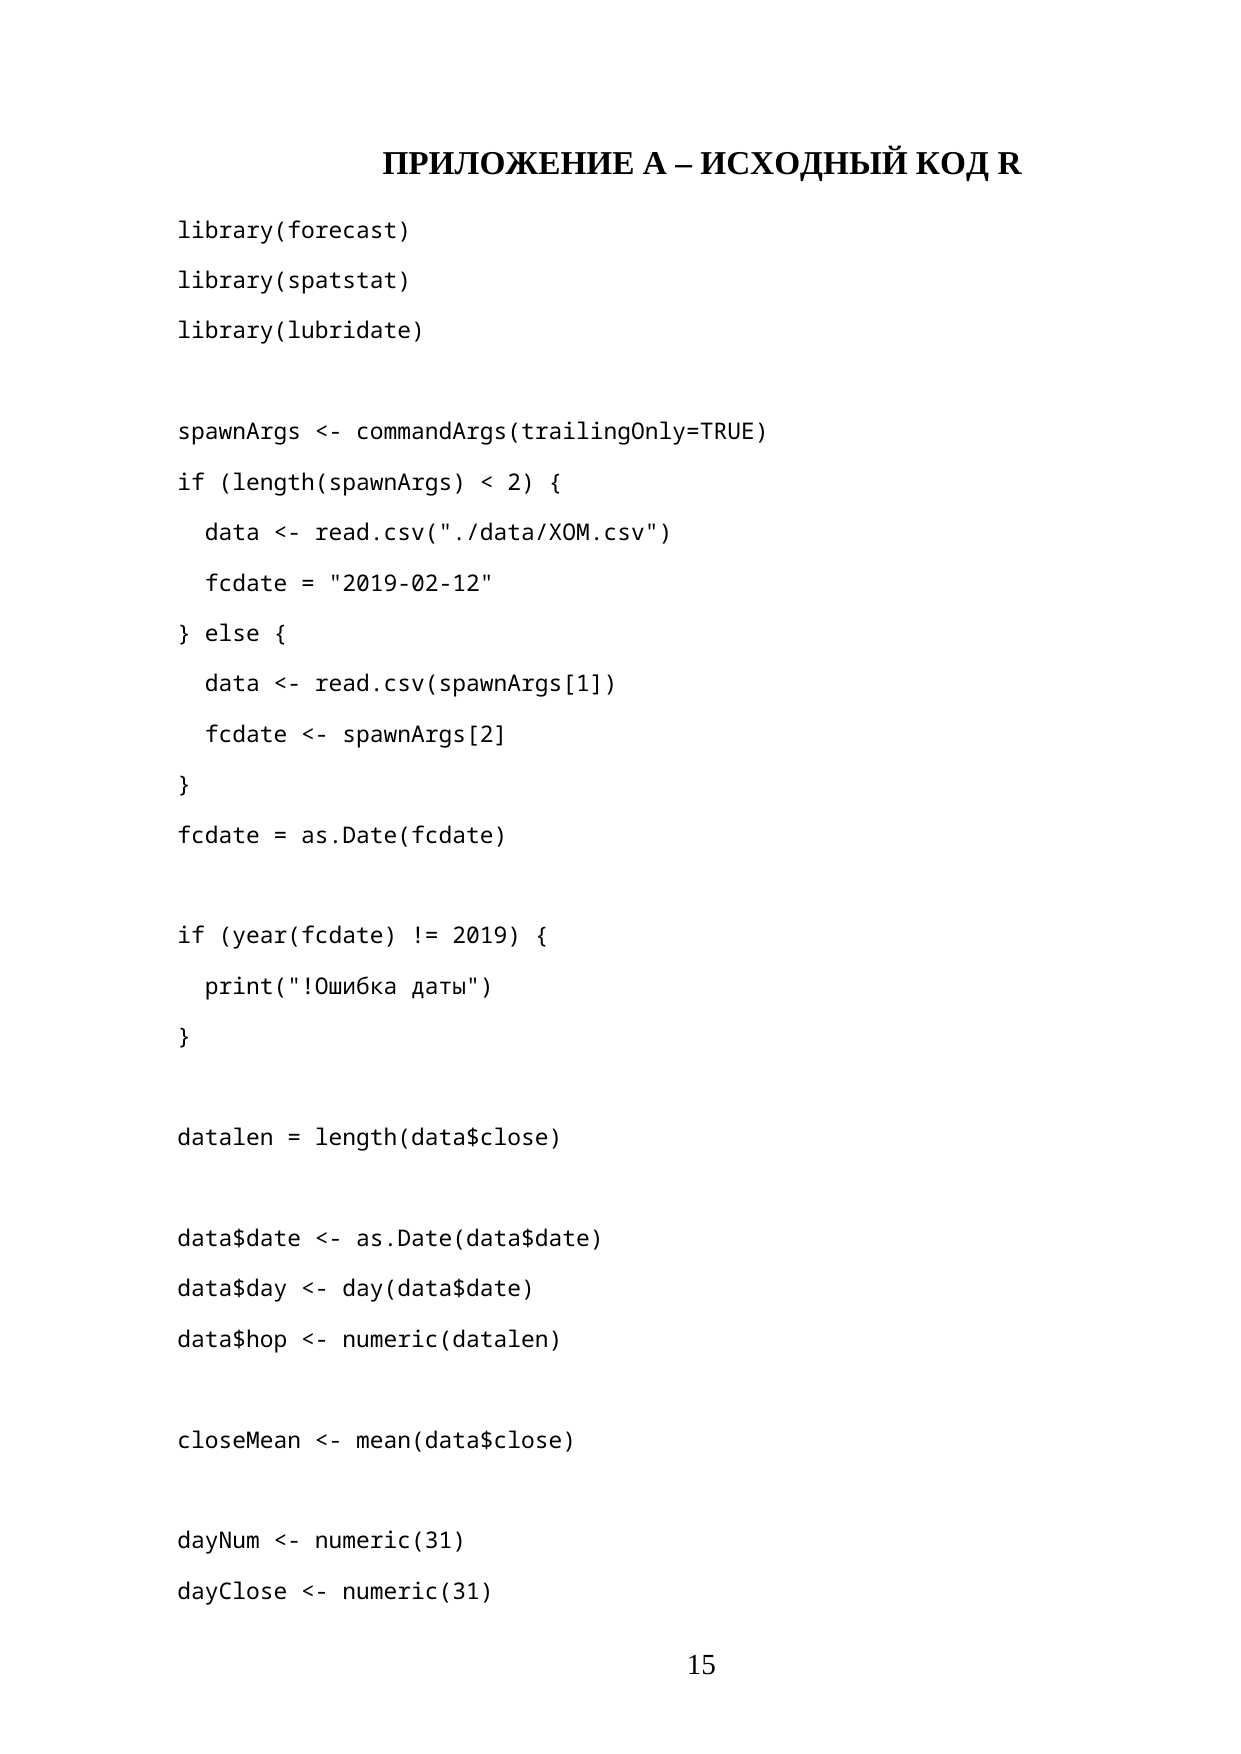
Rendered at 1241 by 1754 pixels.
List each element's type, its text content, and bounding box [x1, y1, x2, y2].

text data <- read.csv("./data/XOM.csv") [177, 516, 1152, 547]
text fcdate = as.Date(fcdate) [177, 818, 1152, 850]
text data$hop <- numeric(datalen) [177, 1323, 1152, 1354]
text if (length(spawnArgs) < 2) { [177, 466, 1152, 497]
subtitle ПРИЛОЖЕНИЕ А – ИСХОДНЫЙ КОД R [252, 143, 1152, 182]
text dayNum <- numeric(31) [177, 1524, 1152, 1556]
text spawnArgs <- commandArgs(trailingOnly=TRUE) [177, 415, 1152, 446]
text library(forecast) [177, 213, 1152, 245]
text fcdate = "2019-02-12" [177, 566, 1152, 598]
text dayClose <- numeric(31) [177, 1575, 1152, 1606]
text if (year(fcdate) != 2019) { [177, 919, 1152, 951]
text } [177, 1020, 1152, 1051]
text library(lubridate) [177, 314, 1152, 346]
text } else { [177, 617, 1152, 648]
text closeMean <- mean(data$close) [177, 1423, 1152, 1455]
text print("!Ошибка даты") [177, 970, 1152, 1001]
text data <- read.csv(spawnArgs[1]) [177, 667, 1152, 698]
text fcdate <- spawnArgs[2] [177, 718, 1152, 749]
text data$date <- as.Date(data$date) [177, 1222, 1152, 1253]
text library(spatstat) [177, 264, 1152, 295]
text datalen = length(data$close) [177, 1121, 1152, 1152]
text data$day <- day(data$date) [177, 1272, 1152, 1303]
text } [177, 768, 1152, 799]
